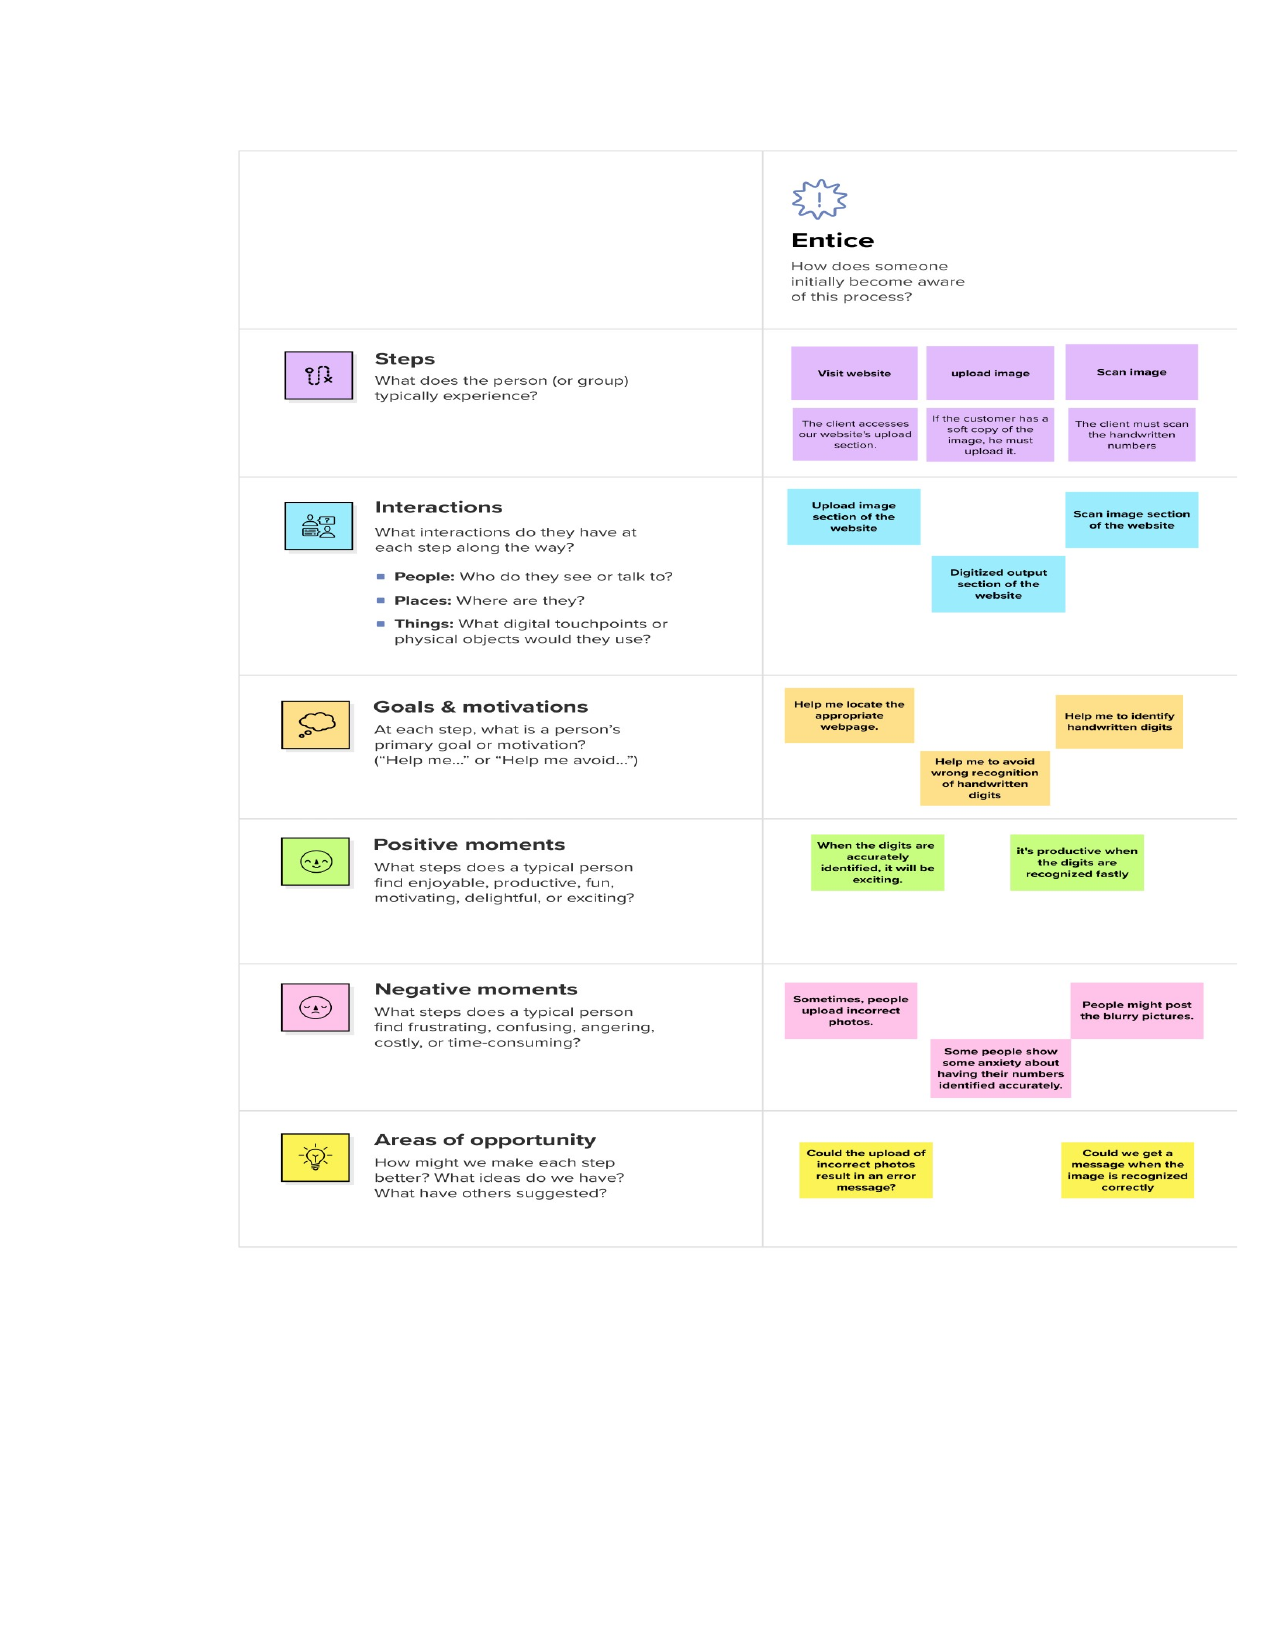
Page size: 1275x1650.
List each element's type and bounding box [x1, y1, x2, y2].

picture [215, 141, 1238, 1259]
